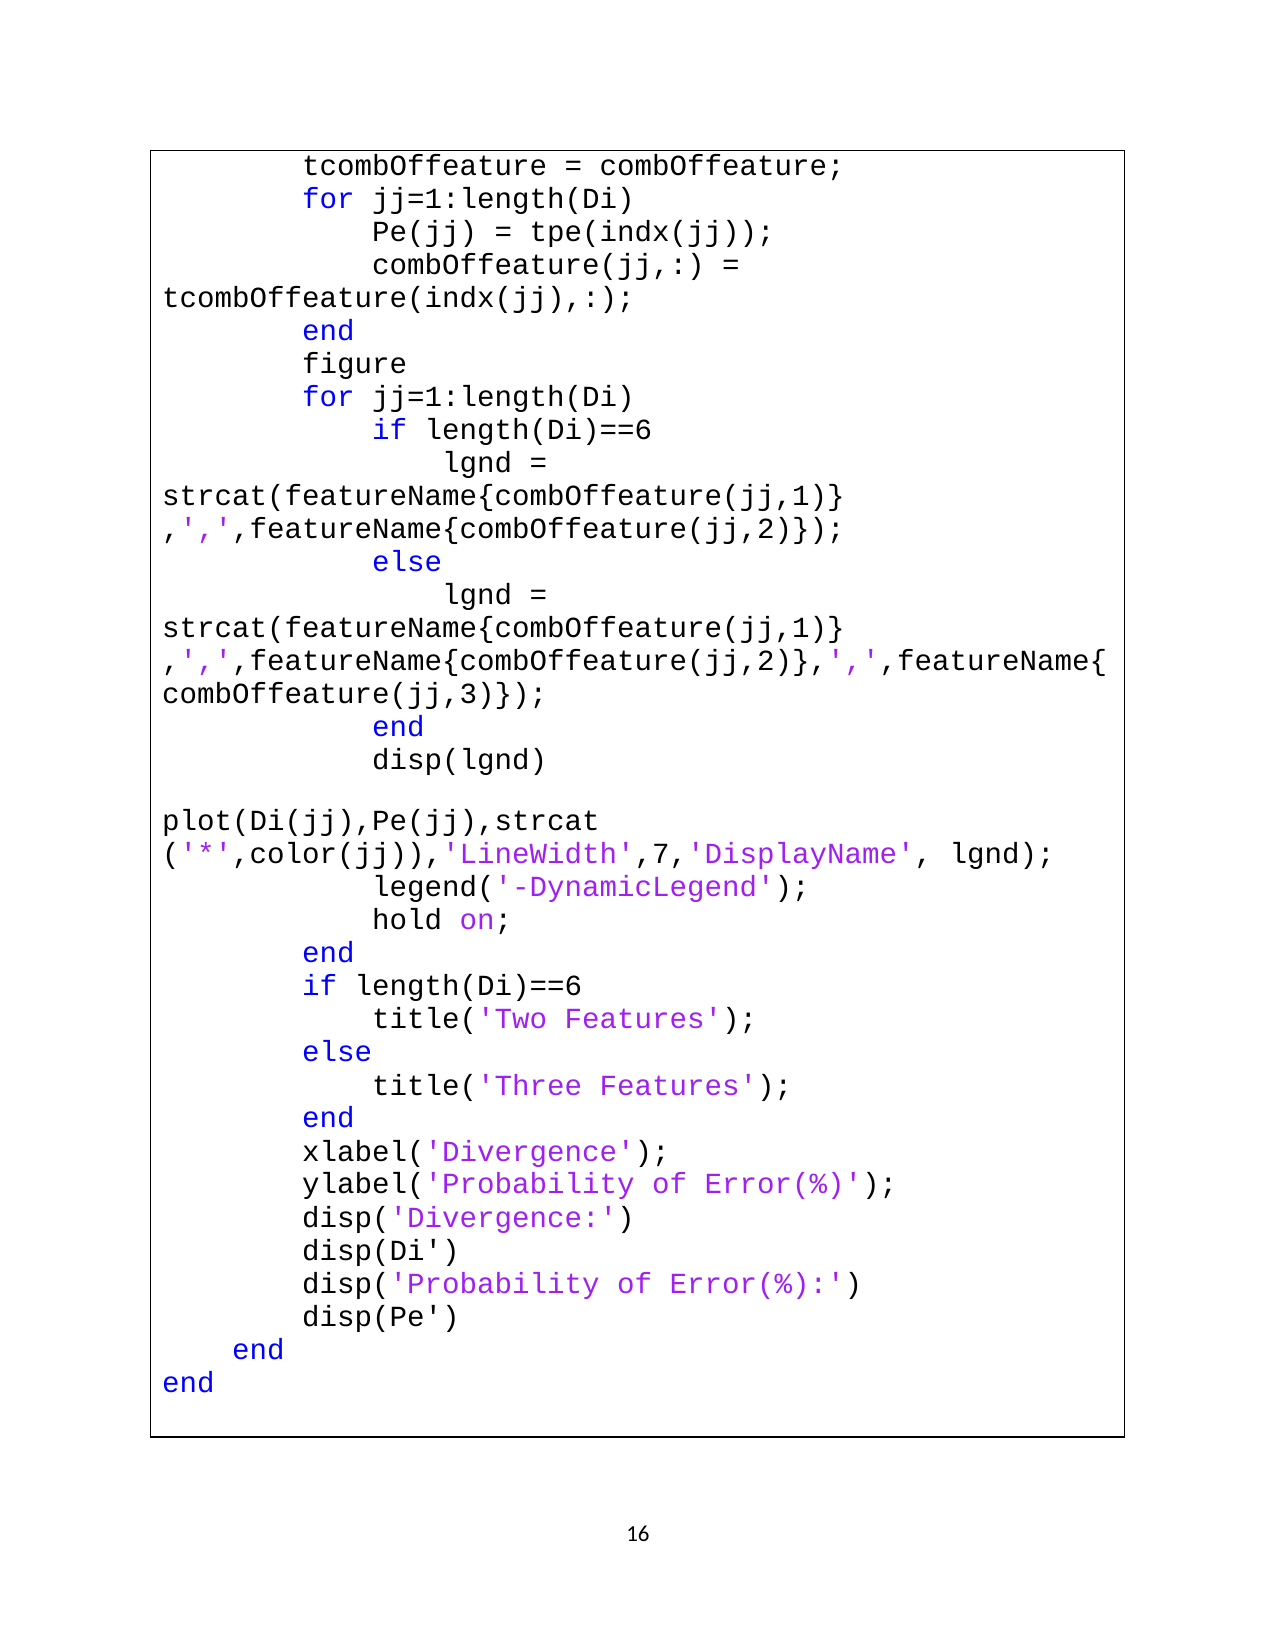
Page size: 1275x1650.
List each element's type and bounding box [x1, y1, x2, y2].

table_header [151, 151, 1124, 1436]
